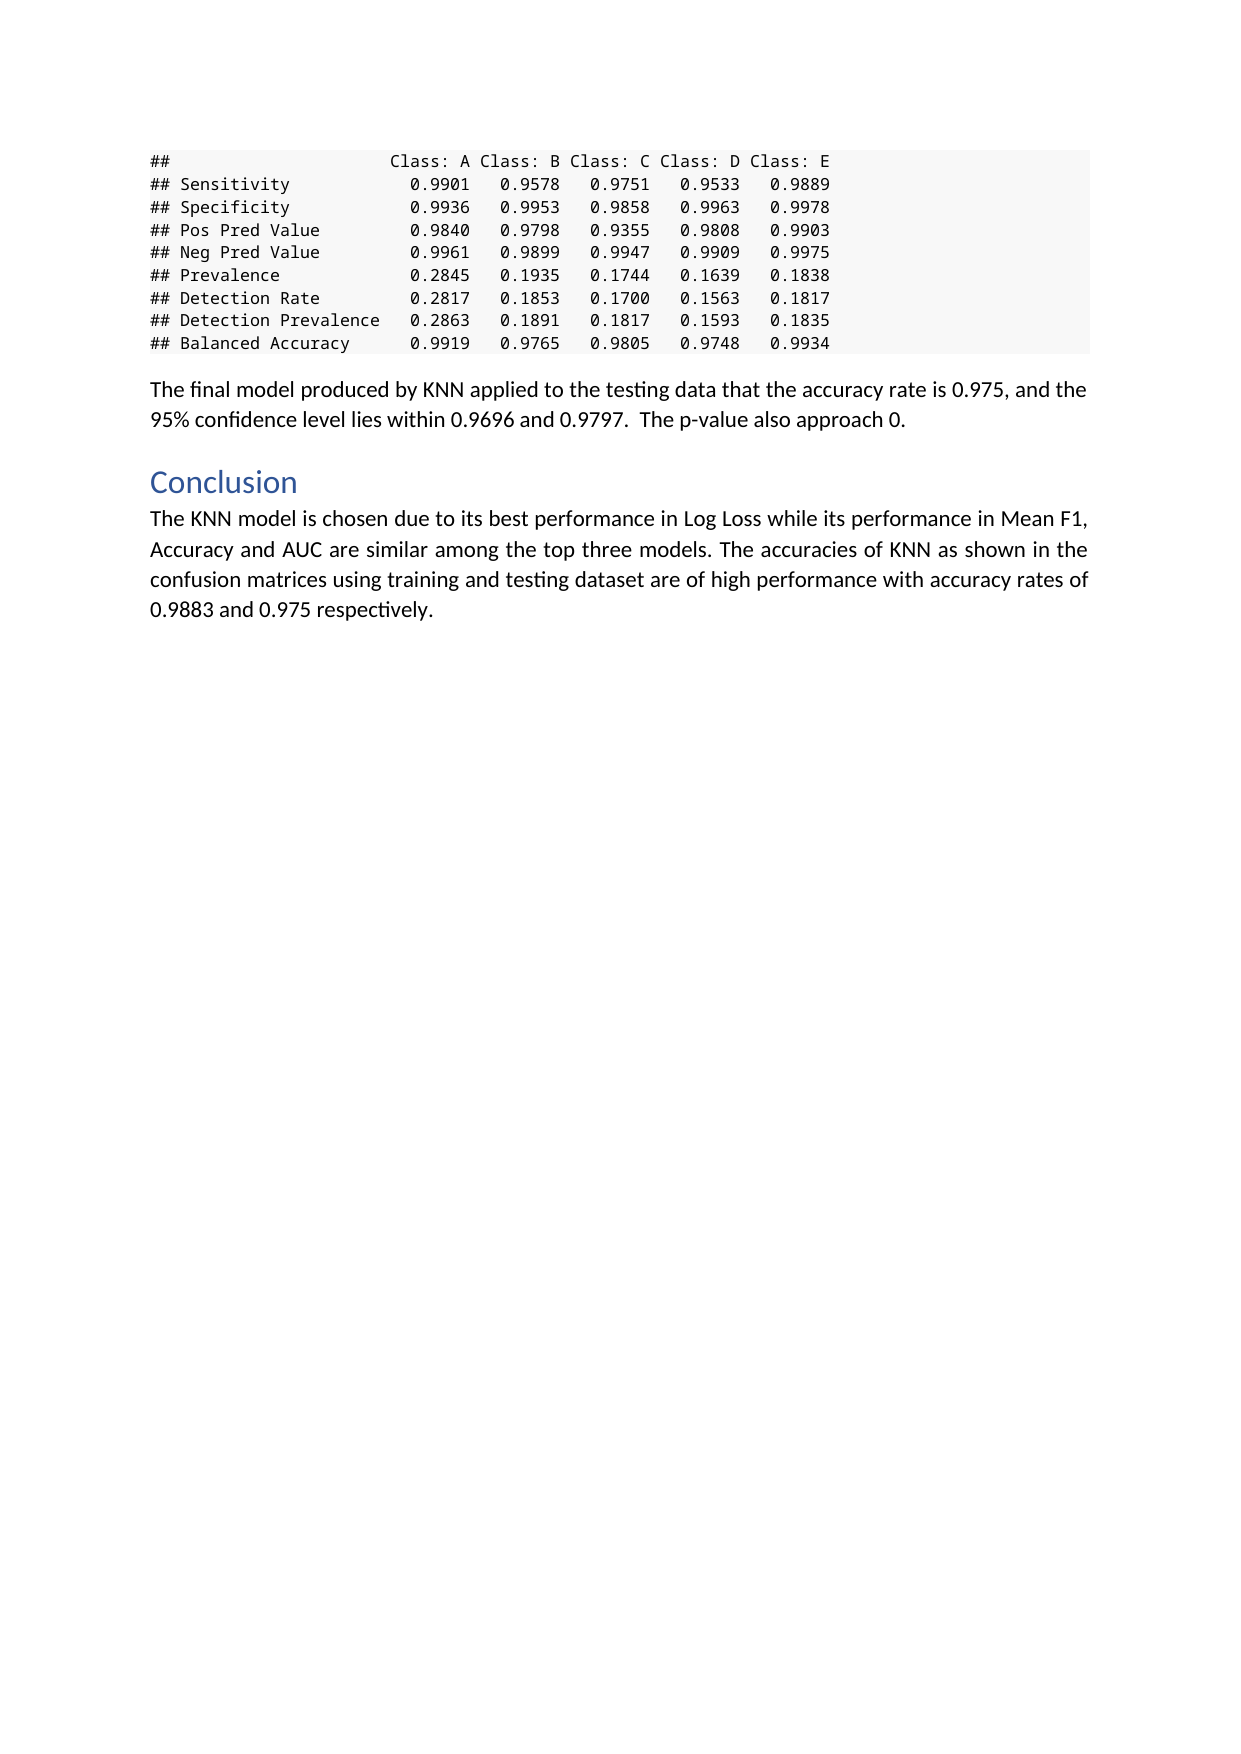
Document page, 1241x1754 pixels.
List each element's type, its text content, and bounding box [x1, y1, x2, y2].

text The final model produced by KNN applied to the testing data that the accuracy rate is 0.975, and the 95% confidence level lies within 0.9696 and 0.9797. The p-value also approach 0. [150, 375, 1090, 433]
text The KNN model is chosen due to its best performance in Log Loss while its performance in Mean F1, Accuracy and AUC are similar among the top three models. The accuracies of KNN as shown in the confusion matrices using training and testing dataset are of high performance with accuracy rates of 0.9883 and 0.975 respectively. [150, 504, 1090, 623]
subtitle Conclusion [150, 461, 1090, 501]
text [150, 150, 1090, 354]
